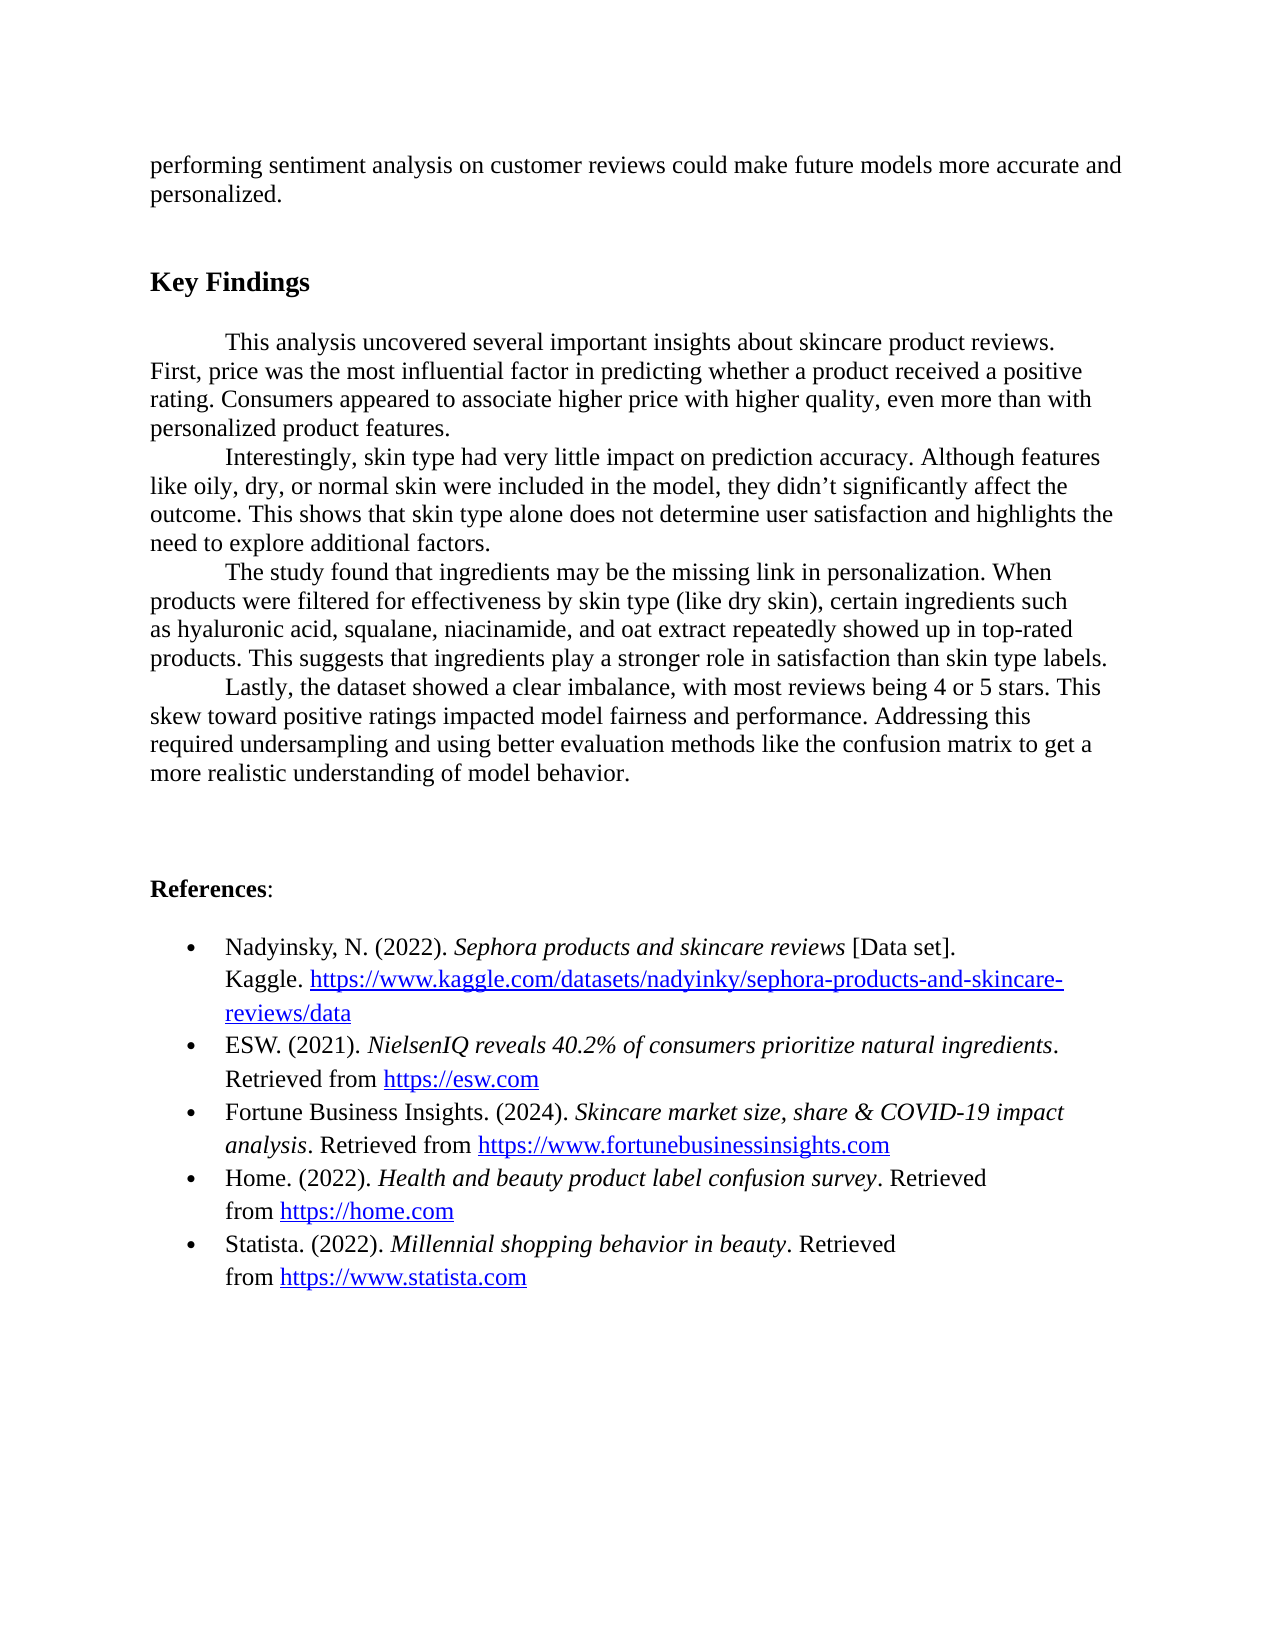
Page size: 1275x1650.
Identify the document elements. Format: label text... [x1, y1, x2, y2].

text Lastly, the dataset showed a clear imbalance, with most reviews being 4 or 5 stars. This skew toward positive ratings impacted model fairness and performance. Addressing this required undersampling and using better evaluation methods like the confusion matrix to get a more realistic understanding of model behavior. [150, 672, 1125, 787]
list Statista. (2022). Millennial shopping behavior in beauty. Retrieved from https://www.statista.com [187, 1229, 1125, 1291]
list Fortune Business Insights. (2024). Skincare market size, share & COVID-19 impact analysis. Retrieved from https://www.fortunebusinessinsights.com [187, 1097, 1125, 1158]
text Key Findings [150, 265, 1125, 298]
list Home. (2022). Health and beauty product label confusion survey. Retrieved from https://home.com [187, 1163, 1125, 1224]
list ESW. (2021). NielsenIQ reveals 40.2% of consumers prioritize natural ingredients. Retrieved from https://esw.com [187, 1031, 1125, 1092]
text The study found that ingredients may be the missing link in personalization. When products were filtered for effectiveness by skin type (like dry skin), certain ingredients such as hyaluronic acid, squalane, niacinamide, and oat extract repeatedly showed up in top-rated products. This suggests that ingredients play a stronger role in satisfaction than skin type labels. [150, 557, 1125, 672]
text References: [150, 874, 1125, 902]
text This analysis uncovered several important insights about skincare product reviews. First, price was the most influential factor in predicting whether a product received a positive rating. Consumers appeared to associate higher price with higher quality, even more than with personalized product features. [150, 327, 1125, 442]
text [150, 150, 1125, 207]
text Interestingly, skin type had very little impact on prediction accuracy. Although features like oily, dry, or normal skin were included in the model, they didn’t significantly affect the outcome. This shows that skin type alone does not determine user satisfaction and highlights the need to explore additional factors. [150, 442, 1125, 557]
list Nadyinsky, N. (2022). Sephora products and skincare reviews [Data set]. Kaggle. https://www.kaggle.com/datasets/nadyinky/sephora-products-and-skincare-reviews/data [187, 932, 1125, 1026]
